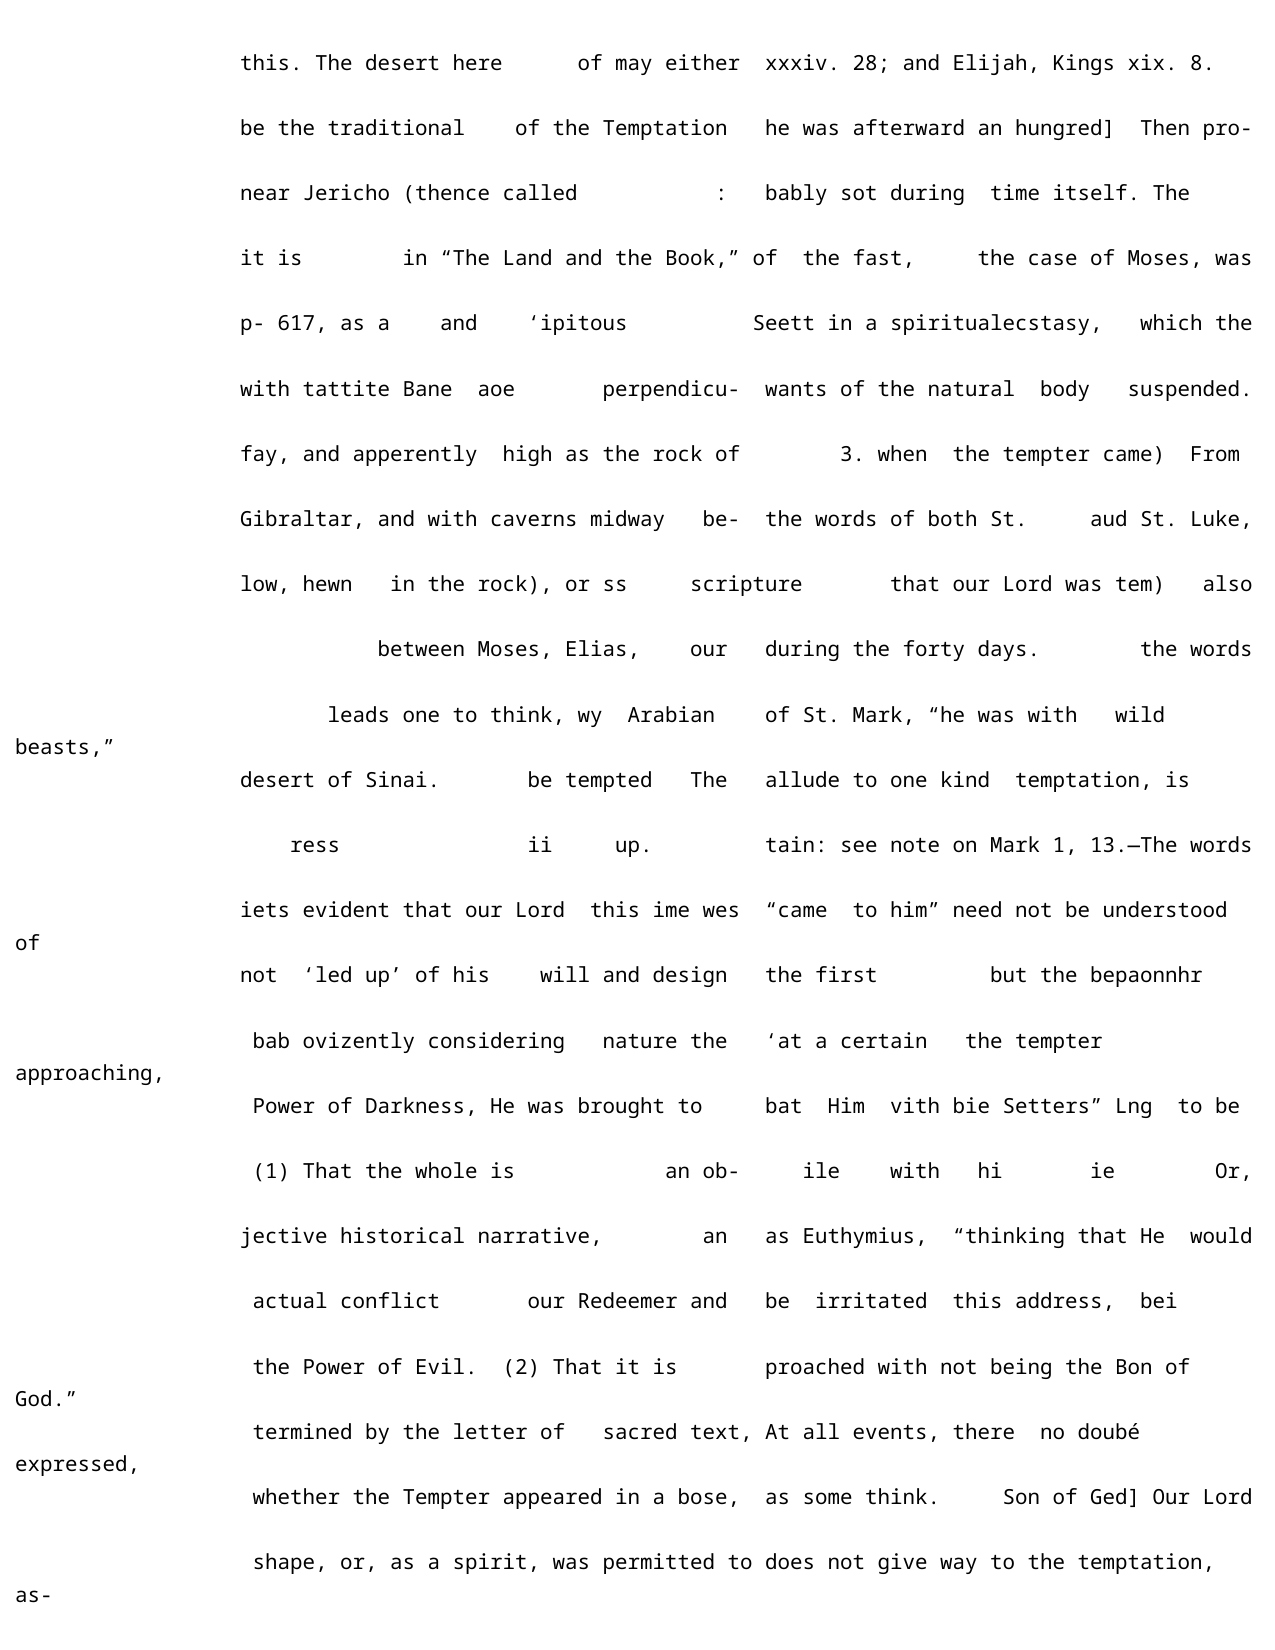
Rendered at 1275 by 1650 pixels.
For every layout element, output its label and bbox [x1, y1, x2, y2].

text [15, 15, 1260, 1608]
